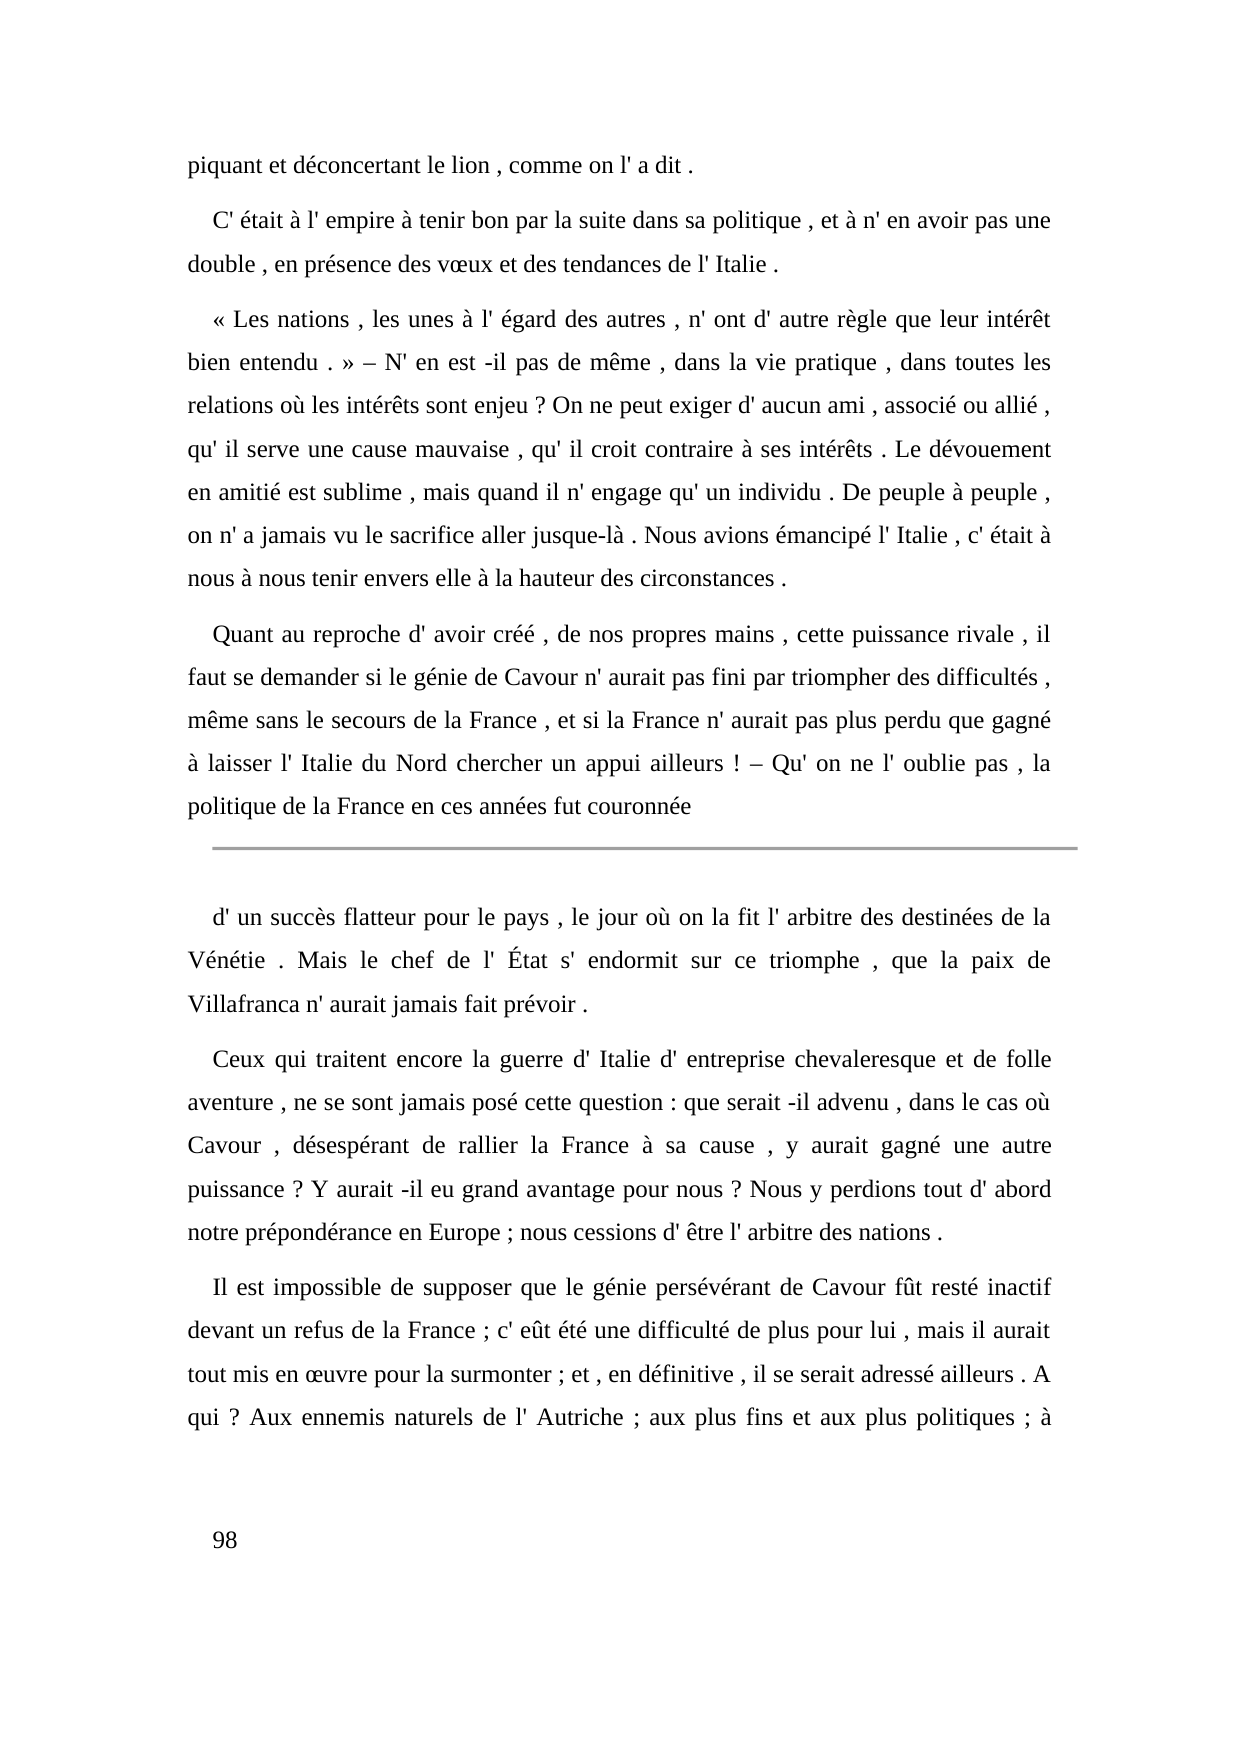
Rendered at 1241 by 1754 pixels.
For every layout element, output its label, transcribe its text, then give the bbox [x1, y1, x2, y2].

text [187, 150, 1053, 179]
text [187, 1272, 1053, 1431]
text d' un succès flatteur pour le pays , le jour où on la fit l' arbitre des destinées de la Vénétie . Mais le chef de l' État s' endormit sur ce triomphe , que la paix de Villafranca n' aurait jamais fait prévoir . [187, 902, 1053, 1017]
text Quant au reproche d' avoir créé , de nos propres mains , cette puissance rivale , il faut se demander si le génie de Cavour n' aurait pas fini par triompher des difficultés , même sans le secours de la France , et si la France n' aurait pas plus perdu que gagné à laisser l' Italie du Nord chercher un appui ailleurs ! – Qu' on ne l' oublie pas , la politique de la France en ces années fut couronnée [187, 619, 1053, 820]
text « Les nations , les unes à l' égard des autres , n' ont d' autre règle que leur intérêt bien entendu . » – N' en est -il pas de même , dans la vie pratique , dans toutes les relations où les intérêts sont enjeu ? On ne peut exiger d' aucun ami , associé ou allié , qu' il serve une cause mauvaise , qu' il croit contraire à ses intérêts . Le dévouement en amitié est sublime , mais quand il n' engage qu' un individu . De peuple à peuple , on n' a jamais vu le sacrifice aller jusque-là . Nous avions émancipé l' Italie , c' était à nous à nous tenir envers elle à la hauteur des circonstances . [187, 304, 1053, 592]
text C' était à l' empire à tenir bon par la suite dans sa politique , et à n' en avoir pas une double , en présence des vœux et des tendances de l' Italie . [187, 206, 1053, 277]
text Ceux qui traitent encore la guerre d' Italie d' entreprise chevaleresque et de folle aventure , ne se sont jamais posé cette question : que serait -il advenu , dans le cas où Cavour , désespérant de rallier la France à sa cause , y aurait gagné une autre puissance ? Y aurait -il eu grand avantage pour nous ? Nous y perdions tout d' abord notre prépondérance en Europe ; nous cessions d' être l' arbitre des nations . [187, 1044, 1053, 1246]
